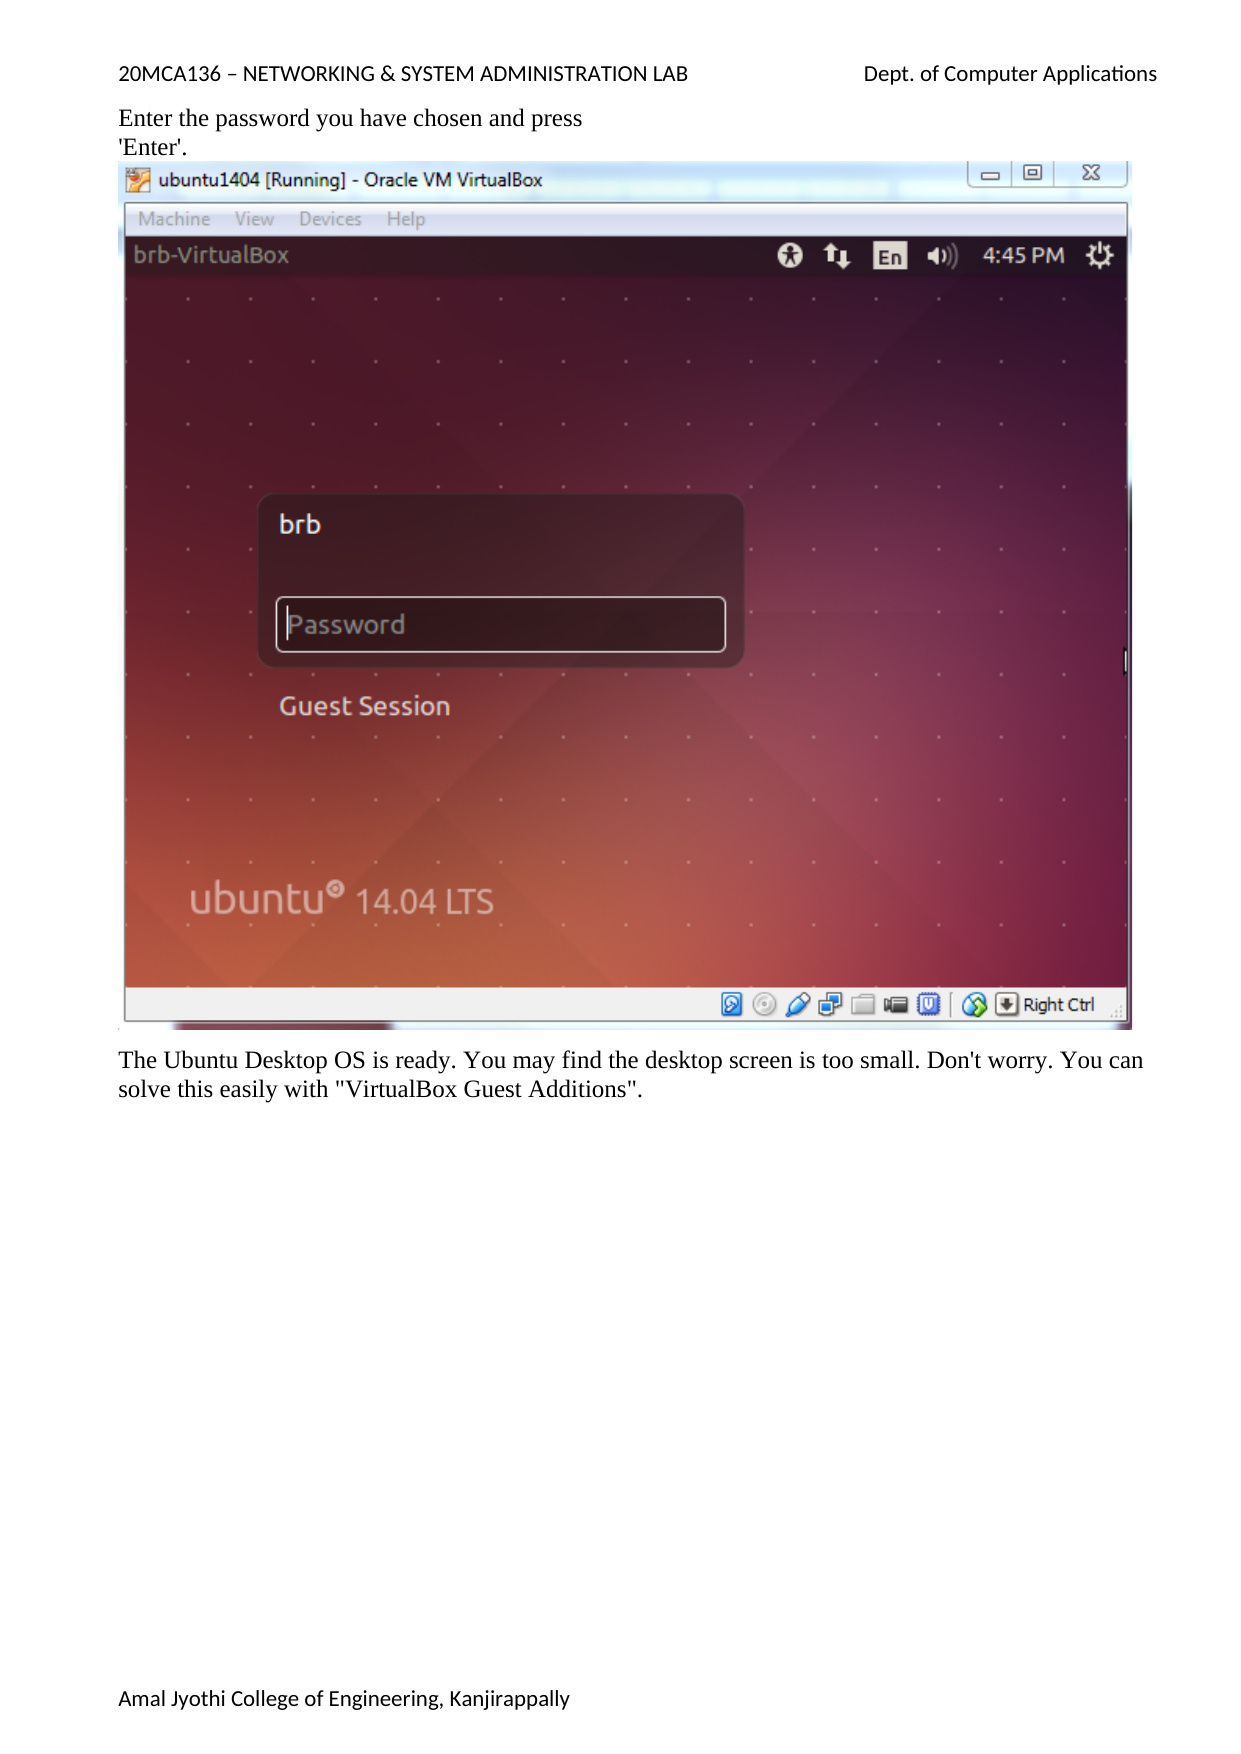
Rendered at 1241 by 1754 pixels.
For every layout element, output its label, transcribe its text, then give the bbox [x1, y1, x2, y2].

picture [118, 161, 1133, 1030]
text The Ubuntu Desktop OS is ready. You may find the desktop screen is too small. Don't worry. You can solve this easily with "VirtualBox Guest Additions". [118, 1045, 1167, 1103]
